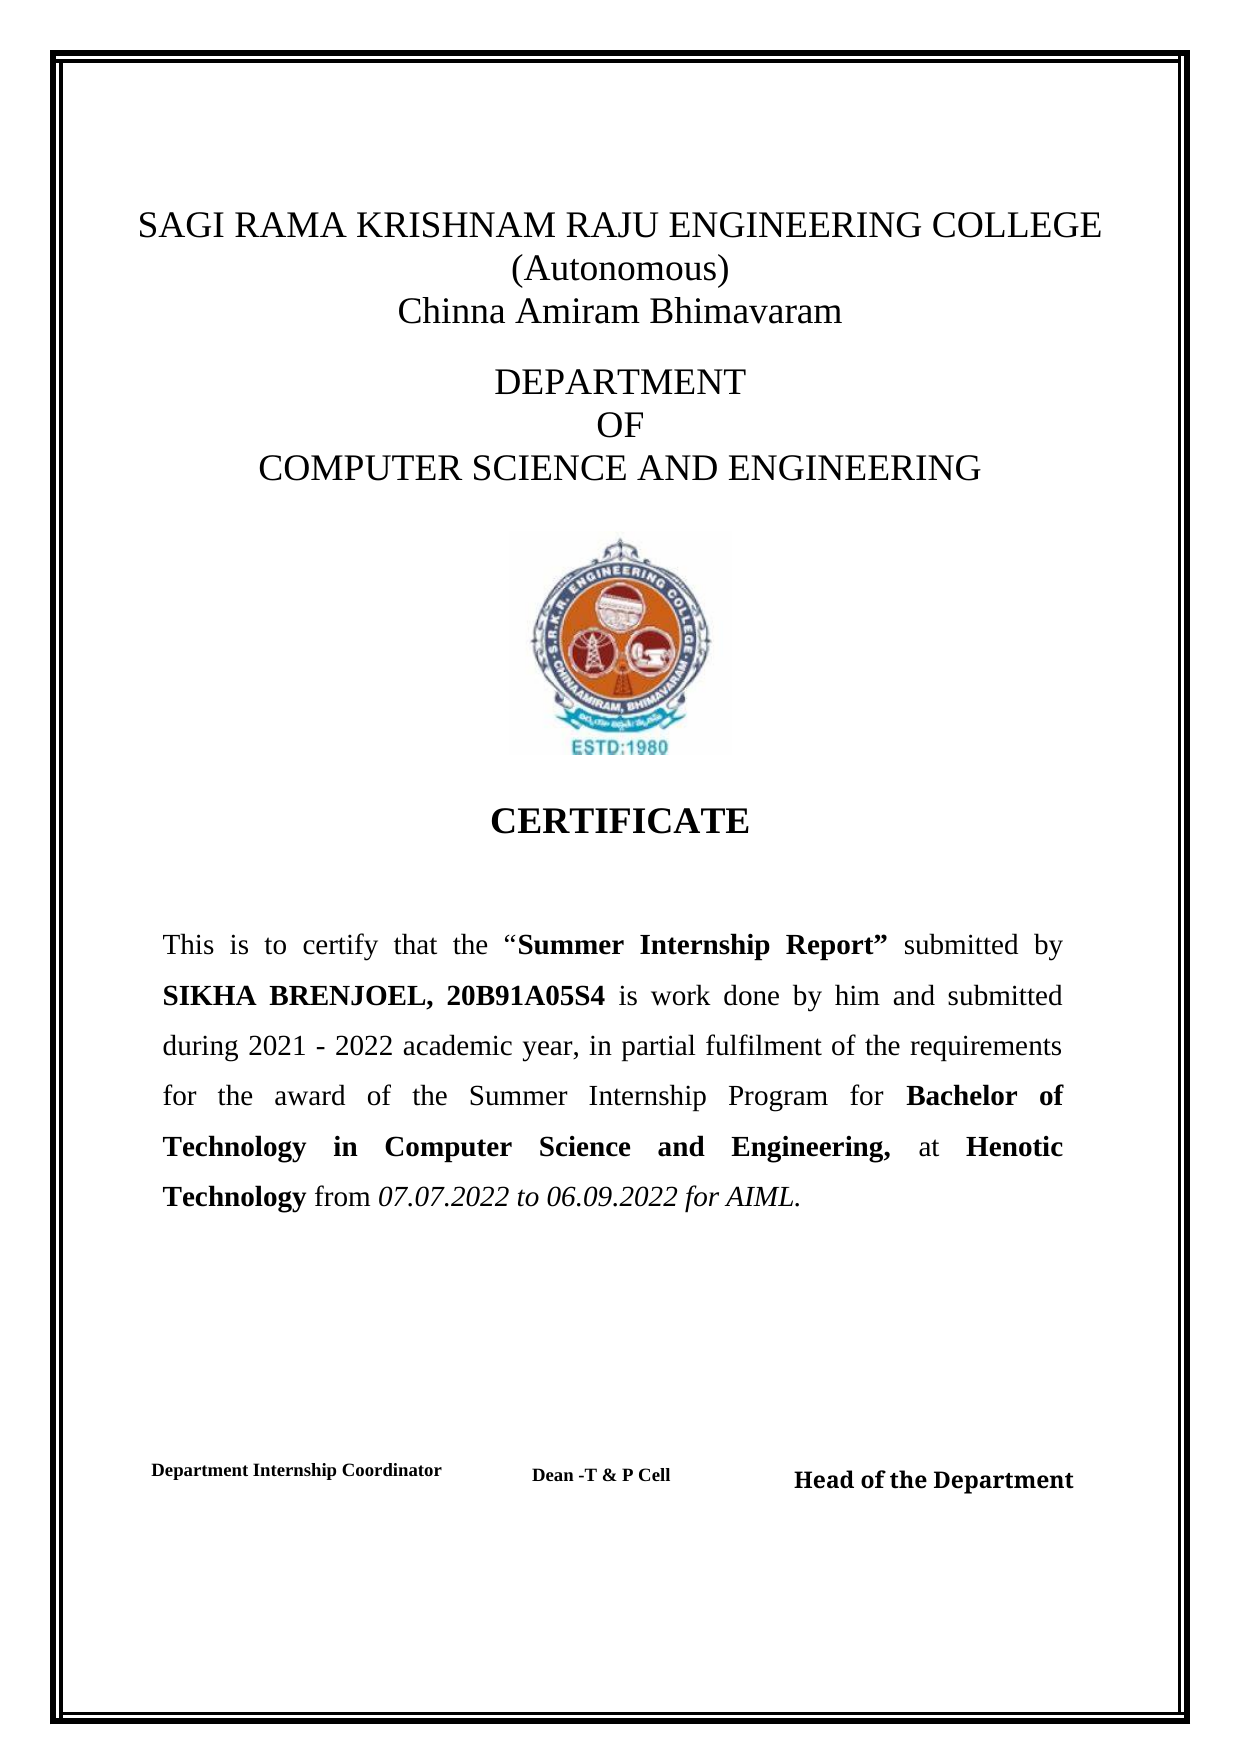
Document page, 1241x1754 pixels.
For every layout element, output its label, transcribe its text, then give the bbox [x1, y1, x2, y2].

text CERTIFICATE [118, 798, 1122, 841]
text COMPUTER SCIENCE AND ENGINEERING [118, 445, 1122, 488]
text SAGI RAMA KRISHNAM RAJU ENGINEERING COLLEGE [63, 203, 1122, 246]
picture [508, 531, 732, 755]
text (Autonomous) [118, 246, 1122, 289]
text DEPARTMENT [118, 359, 1122, 402]
text OF [118, 402, 1122, 445]
text This is to certify that the “Summer Internship Report” submitted by SIKHA BRENJOEL, 20B91A05S4 is work done by him and submitted during 2021 - 2022 academic year, in partial fulfilment of the requirements for the award of the Summer Internship Program for Bachelor of Technology in Computer Science and Engineering, at Henotic Technology from 07.07.2022 to 06.09.2022 for AIML. [162, 927, 1063, 1213]
table_header Head of the Department [760, 1438, 1108, 1546]
table_header Department Internship Coordinator [118, 1438, 450, 1546]
text Chinna Amiram Bhimavaram [118, 289, 1122, 332]
table_header Dean -T & P Cell [450, 1438, 759, 1546]
